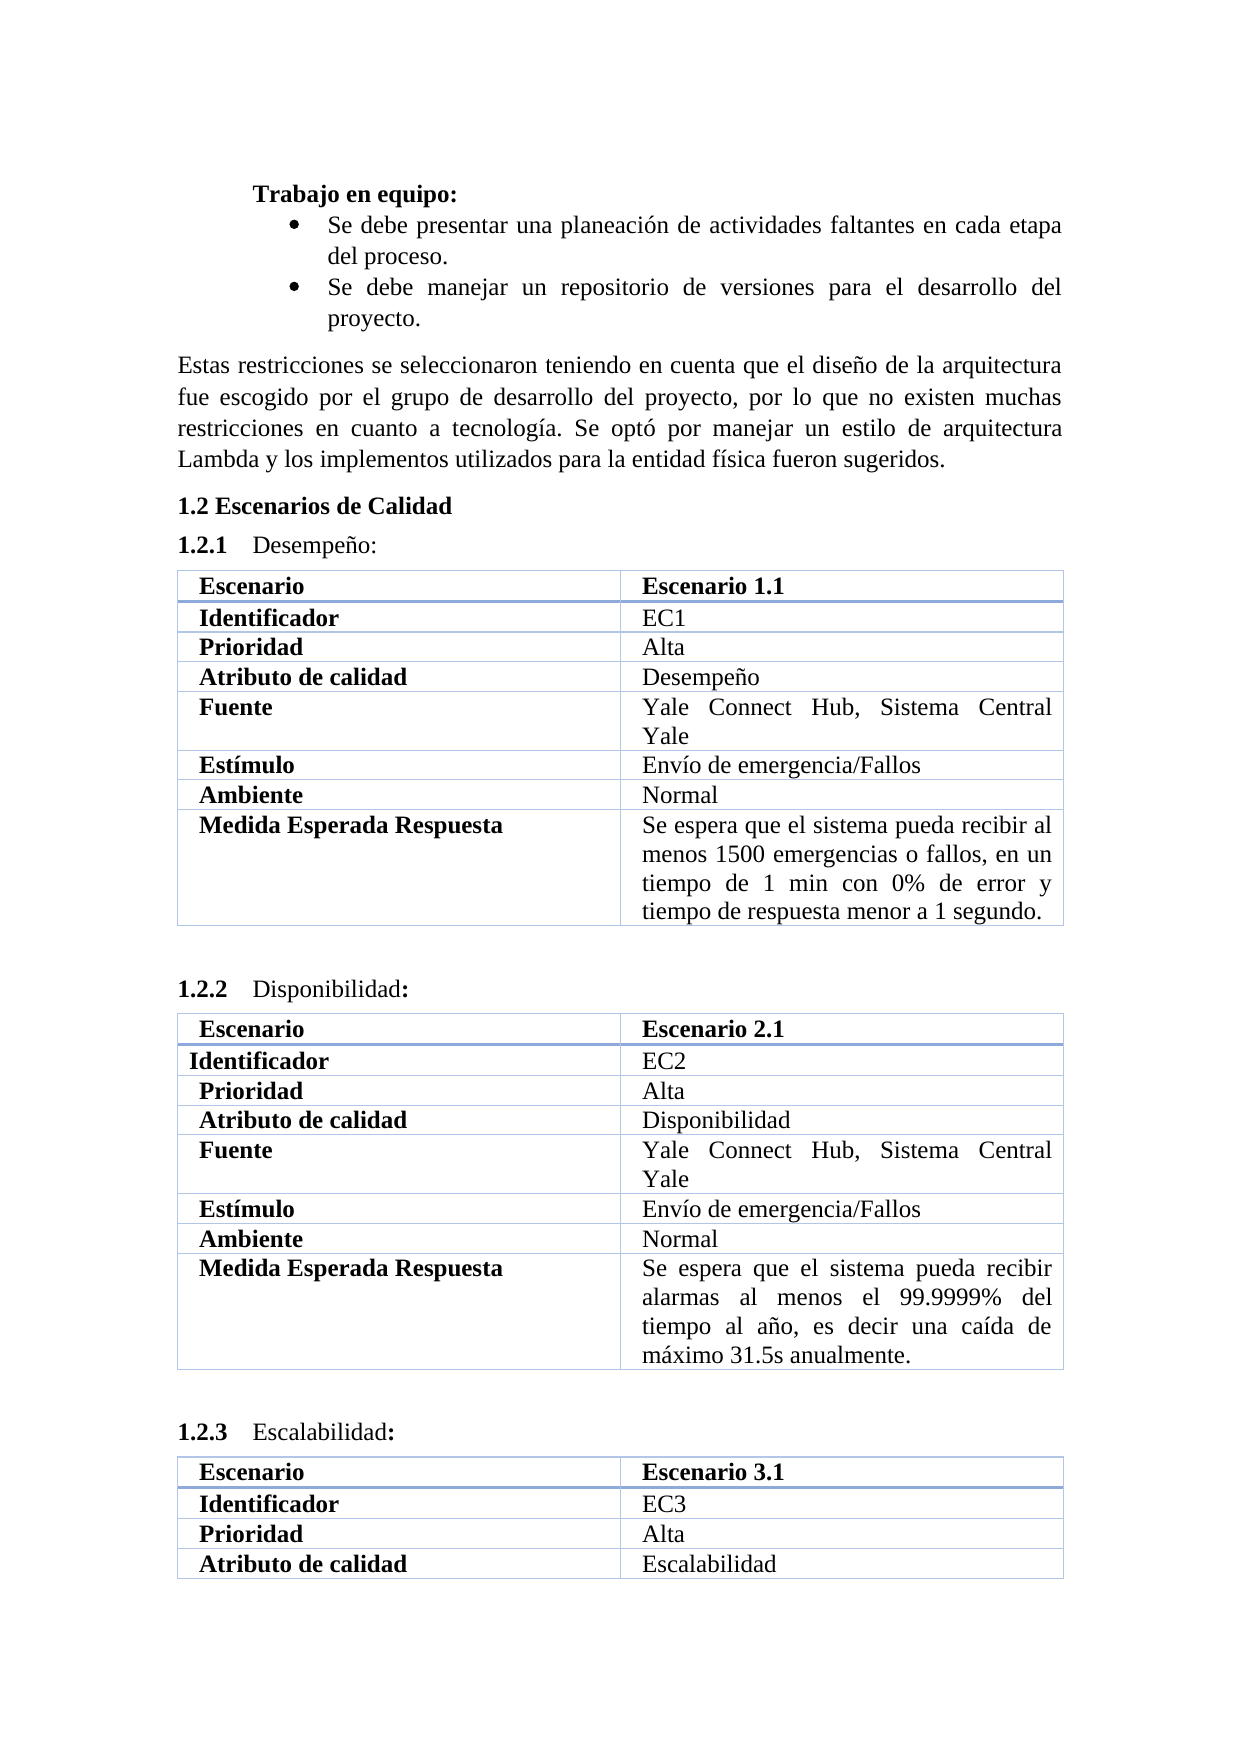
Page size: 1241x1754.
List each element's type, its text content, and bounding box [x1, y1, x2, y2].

table_cell Alta [621, 1076, 1063, 1104]
table_cell Identificador [178, 603, 620, 631]
table_cell EC1 [621, 603, 1063, 631]
table_header Escenario [178, 1458, 620, 1486]
table_cell Se espera que el sistema pueda recibir alarmas al menos el 99.9999% del tiempo al año, es decir una caída de máximo 31.5s anualmente. [621, 1254, 1063, 1368]
table_cell Fuente [178, 692, 620, 749]
list Se debe presentar una planeación de actividades faltantes en cada etapa del proceso. [290, 210, 1063, 269]
table_cell Disponibilidad [621, 1106, 1063, 1134]
table_cell EC3 [621, 1489, 1063, 1518]
table_header Escenario [178, 1014, 620, 1043]
table_cell Identificador [178, 1489, 620, 1518]
list Trabajo en equipo: [252, 179, 1063, 207]
table_cell Alta [621, 1519, 1063, 1548]
table_cell Atributo de calidad [178, 1549, 620, 1578]
table_header Escenario 2.1 [621, 1014, 1063, 1043]
list Se debe manejar un repositorio de versiones para el desarrollo del proyecto. [290, 272, 1063, 332]
table_cell Atributo de calidad [178, 662, 620, 691]
table_cell Atributo de calidad [178, 1106, 620, 1134]
subtitle Escalabilidad: [177, 1417, 1063, 1446]
table_cell Alta [621, 633, 1063, 661]
table_cell Prioridad [178, 1076, 620, 1104]
table_cell Prioridad [178, 1519, 620, 1548]
table_cell Medida Esperada Respuesta [178, 1254, 620, 1368]
table_cell Normal [621, 1224, 1063, 1252]
table_cell Se espera que el sistema pueda recibir al menos 1500 emergencias o fallos, en un tiempo de 1 min con 0% de error y tiempo de respuesta menor a 1 segundo. [621, 810, 1063, 925]
table_header Escenario [178, 571, 620, 599]
table_cell Normal [621, 780, 1063, 809]
table_cell Medida Esperada Respuesta [178, 810, 620, 925]
table_cell Yale Connect Hub, Sistema Central Yale [621, 1135, 1063, 1193]
table_cell Escalabilidad [621, 1549, 1063, 1578]
subtitle Desempeño: [177, 531, 1063, 559]
subtitle Disponibilidad: [177, 974, 1063, 1003]
table_header Escenario 3.1 [621, 1458, 1063, 1486]
table_cell Envío de emergencia/Fallos [621, 1194, 1063, 1223]
table_cell Prioridad [178, 633, 620, 661]
table_cell EC2 [621, 1046, 1063, 1075]
table_cell Envío de emergencia/Fallos [621, 751, 1063, 779]
table_cell Estímulo [178, 751, 620, 779]
table_cell Yale Connect Hub, Sistema Central Yale [621, 692, 1063, 749]
table_cell Estímulo [178, 1194, 620, 1223]
table_header Escenario 1.1 [621, 571, 1063, 599]
table_cell Fuente [178, 1135, 620, 1193]
table_cell Identificador [178, 1046, 620, 1075]
text Estas restricciones se seleccionaron teniendo en cuenta que el diseño de la arquitectura fue escogido por el grupo de desarrollo del proyecto, por lo que no existen muchas restricciones en cuanto a tecnología. Se optó por manejar un estilo de arquitectura Lambda y los implementos utilizados para la entidad física fueron sugeridos. [177, 351, 1063, 472]
subtitle Escenarios de Calidad [177, 491, 1063, 520]
table_cell Ambiente [178, 780, 620, 809]
table_cell Ambiente [178, 1224, 620, 1252]
table_cell Desempeño [621, 662, 1063, 691]
